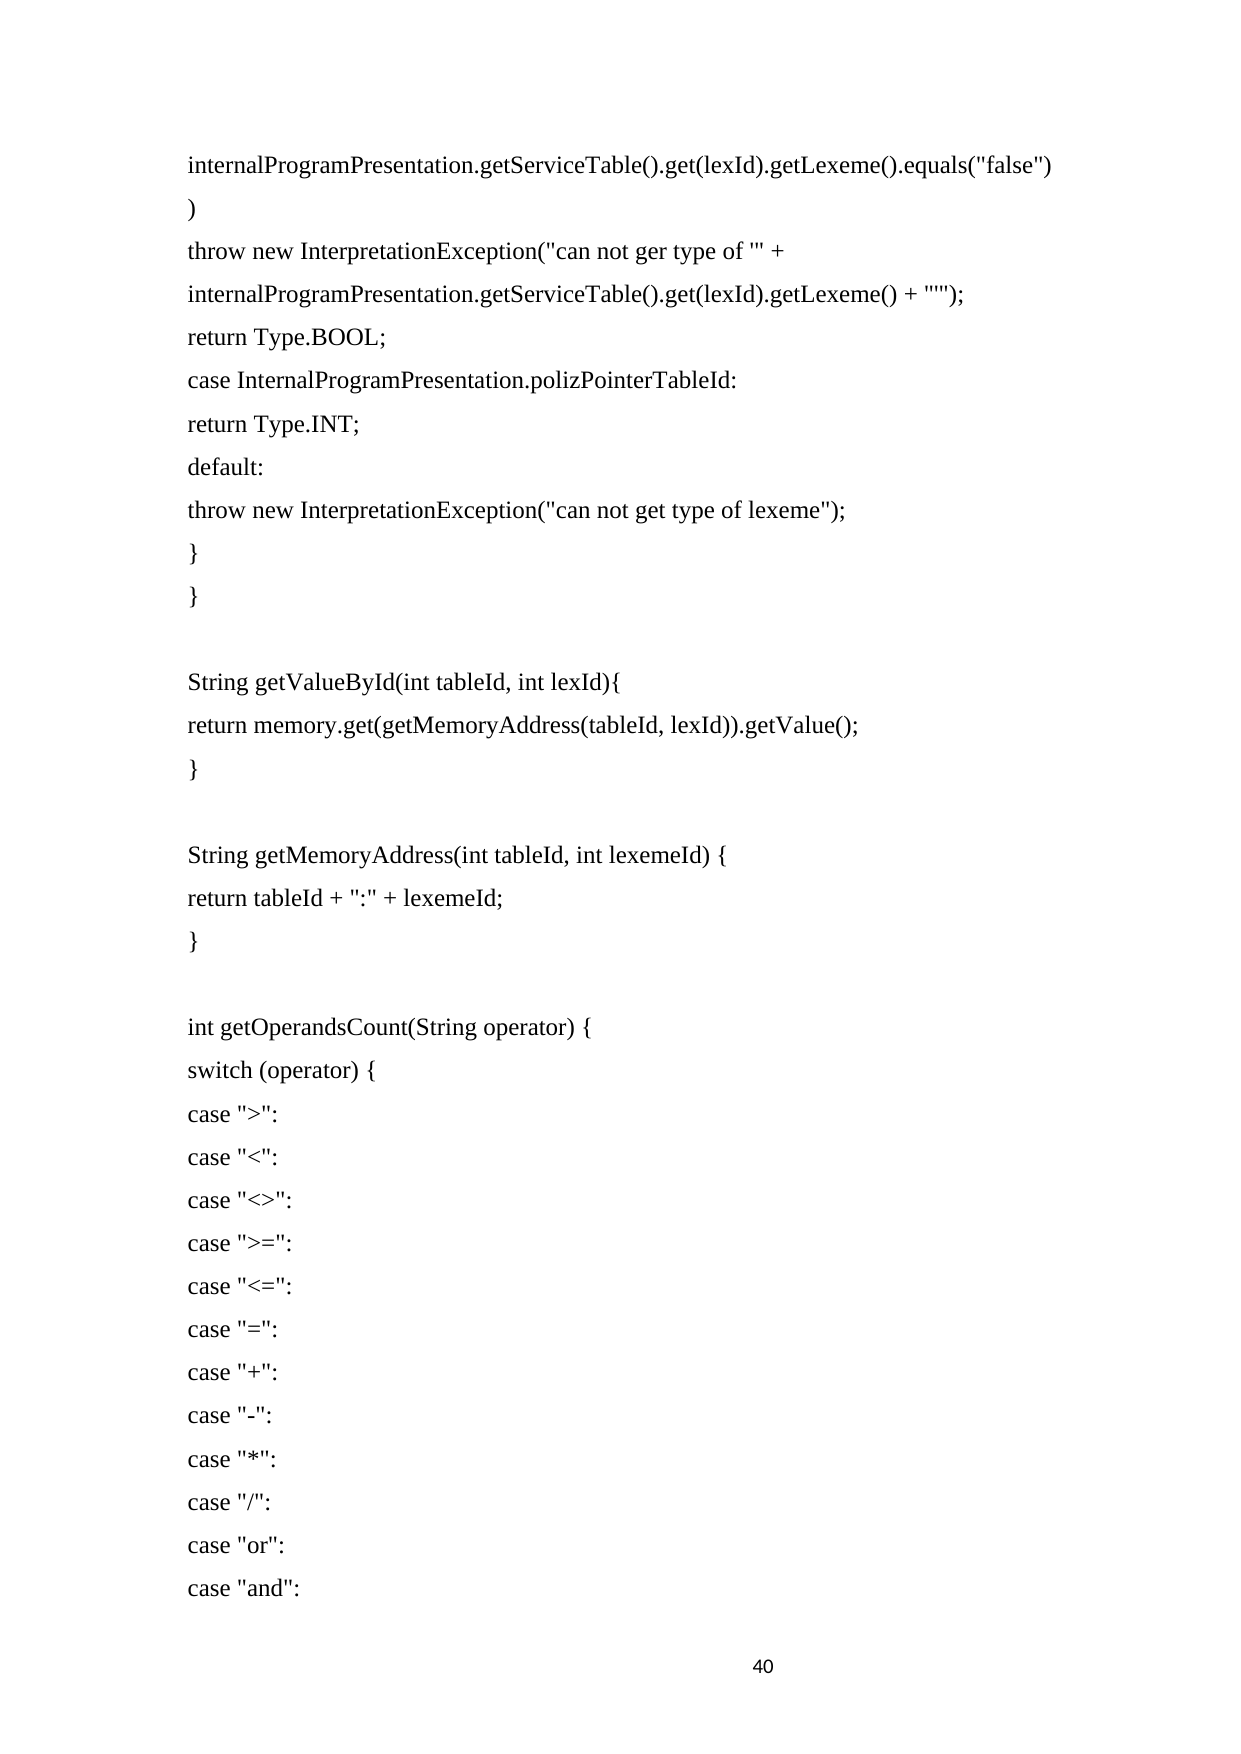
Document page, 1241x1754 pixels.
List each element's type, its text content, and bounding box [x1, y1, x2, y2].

text return Type.INT; [187, 409, 1053, 437]
text case ">=": [187, 1228, 1053, 1257]
text case "/": [187, 1487, 1053, 1516]
text switch (operator) { [187, 1056, 1053, 1084]
text String getMemoryAddress(int tableId, int lexemeId) { [187, 840, 1053, 869]
text case InternalProgramPresentation.polizPointerTableId: [187, 366, 1053, 394]
text throw new InterpretationException("can not get type of lexeme"); [187, 495, 1053, 524]
text case "<": [187, 1142, 1053, 1171]
text case "<>": [187, 1185, 1053, 1214]
text return tableId + ":" + lexemeId; [187, 883, 1053, 912]
text case "and": [187, 1573, 1053, 1602]
text case "+": [187, 1357, 1053, 1386]
text } [187, 581, 1053, 610]
text case ">": [187, 1099, 1053, 1127]
text int getOperandsCount(String operator) { [187, 1012, 1053, 1041]
text return memory.get(getMemoryAddress(tableId, lexId)).getValue(); [187, 711, 1053, 739]
text case "<=": [187, 1271, 1053, 1300]
text return Type.BOOL; [187, 322, 1053, 351]
text throw new InterpretationException("can not ger type of '" + internalProgramPresentation.getServiceTable().get(lexId).getLexeme() + "'"); [187, 236, 1053, 308]
text case "*": [187, 1444, 1053, 1472]
text case "-": [187, 1401, 1053, 1429]
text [187, 150, 1053, 222]
text } [187, 926, 1053, 955]
text } [187, 754, 1053, 782]
text String getValueById(int tableId, int lexId){ [187, 667, 1053, 696]
text case "=": [187, 1314, 1053, 1343]
text default: [187, 452, 1053, 481]
text case "or": [187, 1530, 1053, 1559]
text } [187, 538, 1053, 567]
